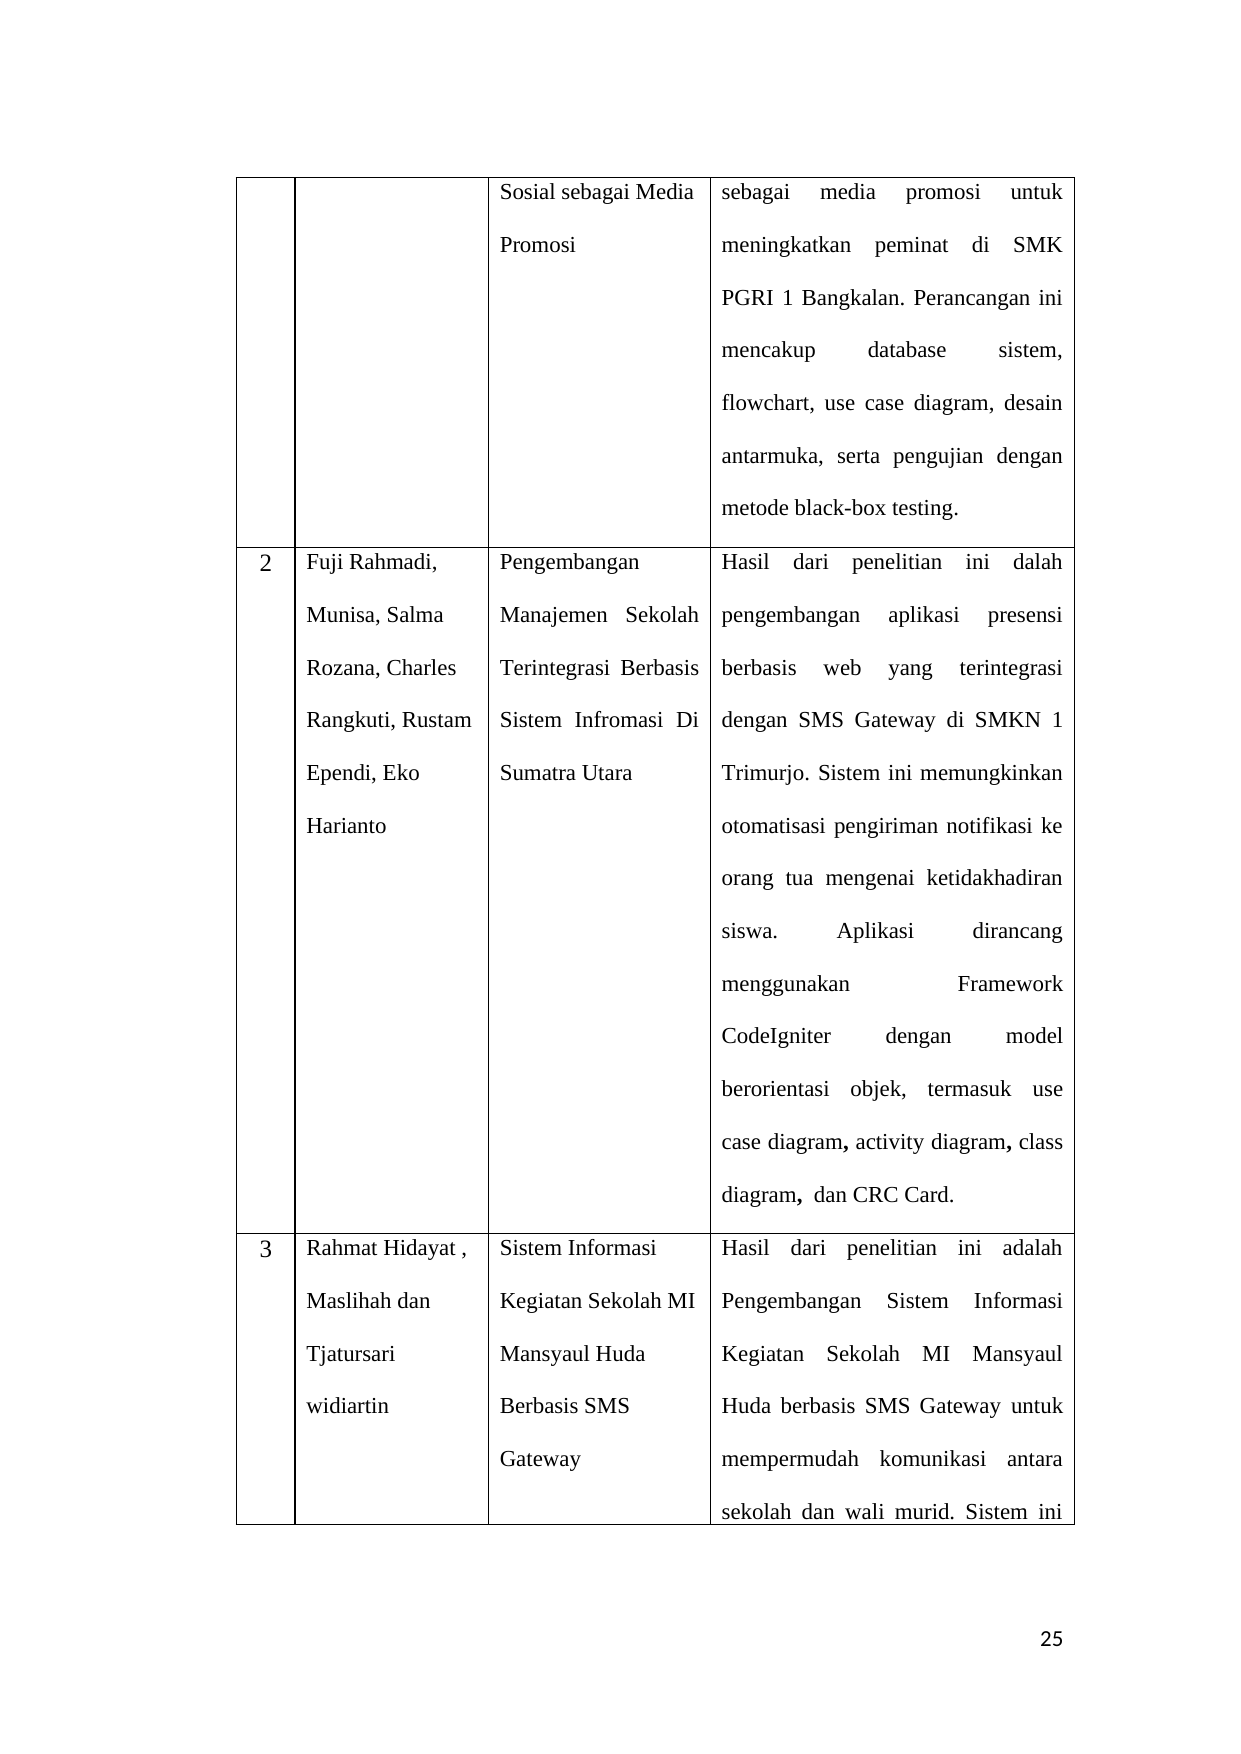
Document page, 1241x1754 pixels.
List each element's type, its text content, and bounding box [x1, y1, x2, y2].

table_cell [296, 1234, 488, 1524]
table_cell 1 [237, 178, 294, 547]
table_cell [711, 1234, 1074, 1524]
table_cell 3 [237, 1234, 294, 1524]
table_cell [489, 1234, 710, 1524]
table_cell Hasil dari penelitian ini dalah pengembangan aplikasi presensi berbasis web yang terintegrasi dengan SMS Gateway di SMKN 1 Trimurjo. Sistem ini memungkinkan otomatisasi pengiriman notifikasi ke orang tua mengenai ketidakhadiran siswa. Aplikasi dirancang menggunakan Framework CodeIgniter dengan model berorientasi objek, termasuk use case diagram, activity diagram, class diagram, dan CRC Card. [711, 548, 1074, 1233]
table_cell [711, 178, 1074, 547]
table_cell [296, 178, 488, 547]
table_cell Pengembangan Manajemen Sekolah Terintegrasi Berbasis Sistem Infromasi Di Sumatra Utara [489, 548, 710, 1233]
table_cell Fuji Rahmadi, Munisa, Salma Rozana, Charles Rangkuti, Rustam Ependi, Eko Harianto [296, 548, 488, 1233]
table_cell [489, 178, 710, 547]
table_cell 2 [237, 548, 294, 1233]
